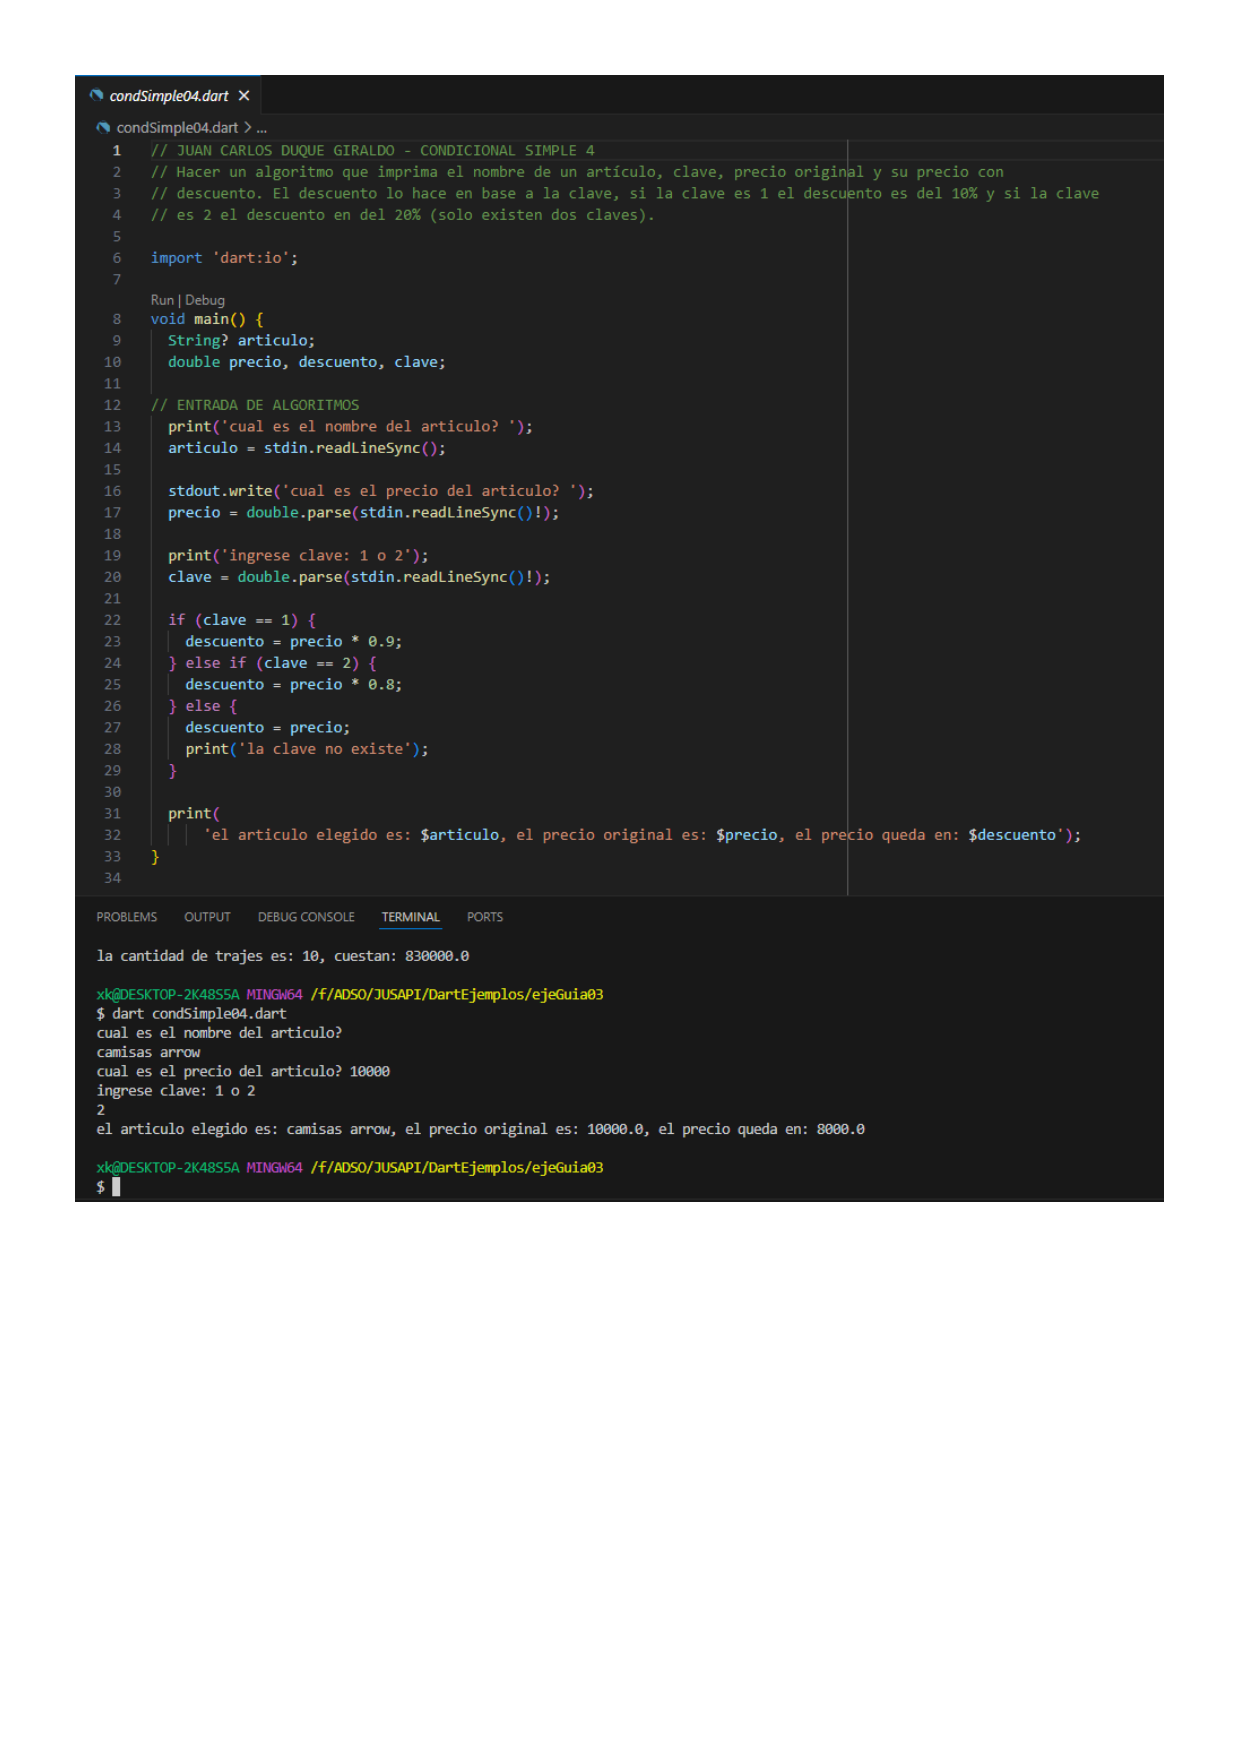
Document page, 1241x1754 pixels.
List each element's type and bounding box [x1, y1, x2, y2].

picture [75, 75, 1164, 1202]
